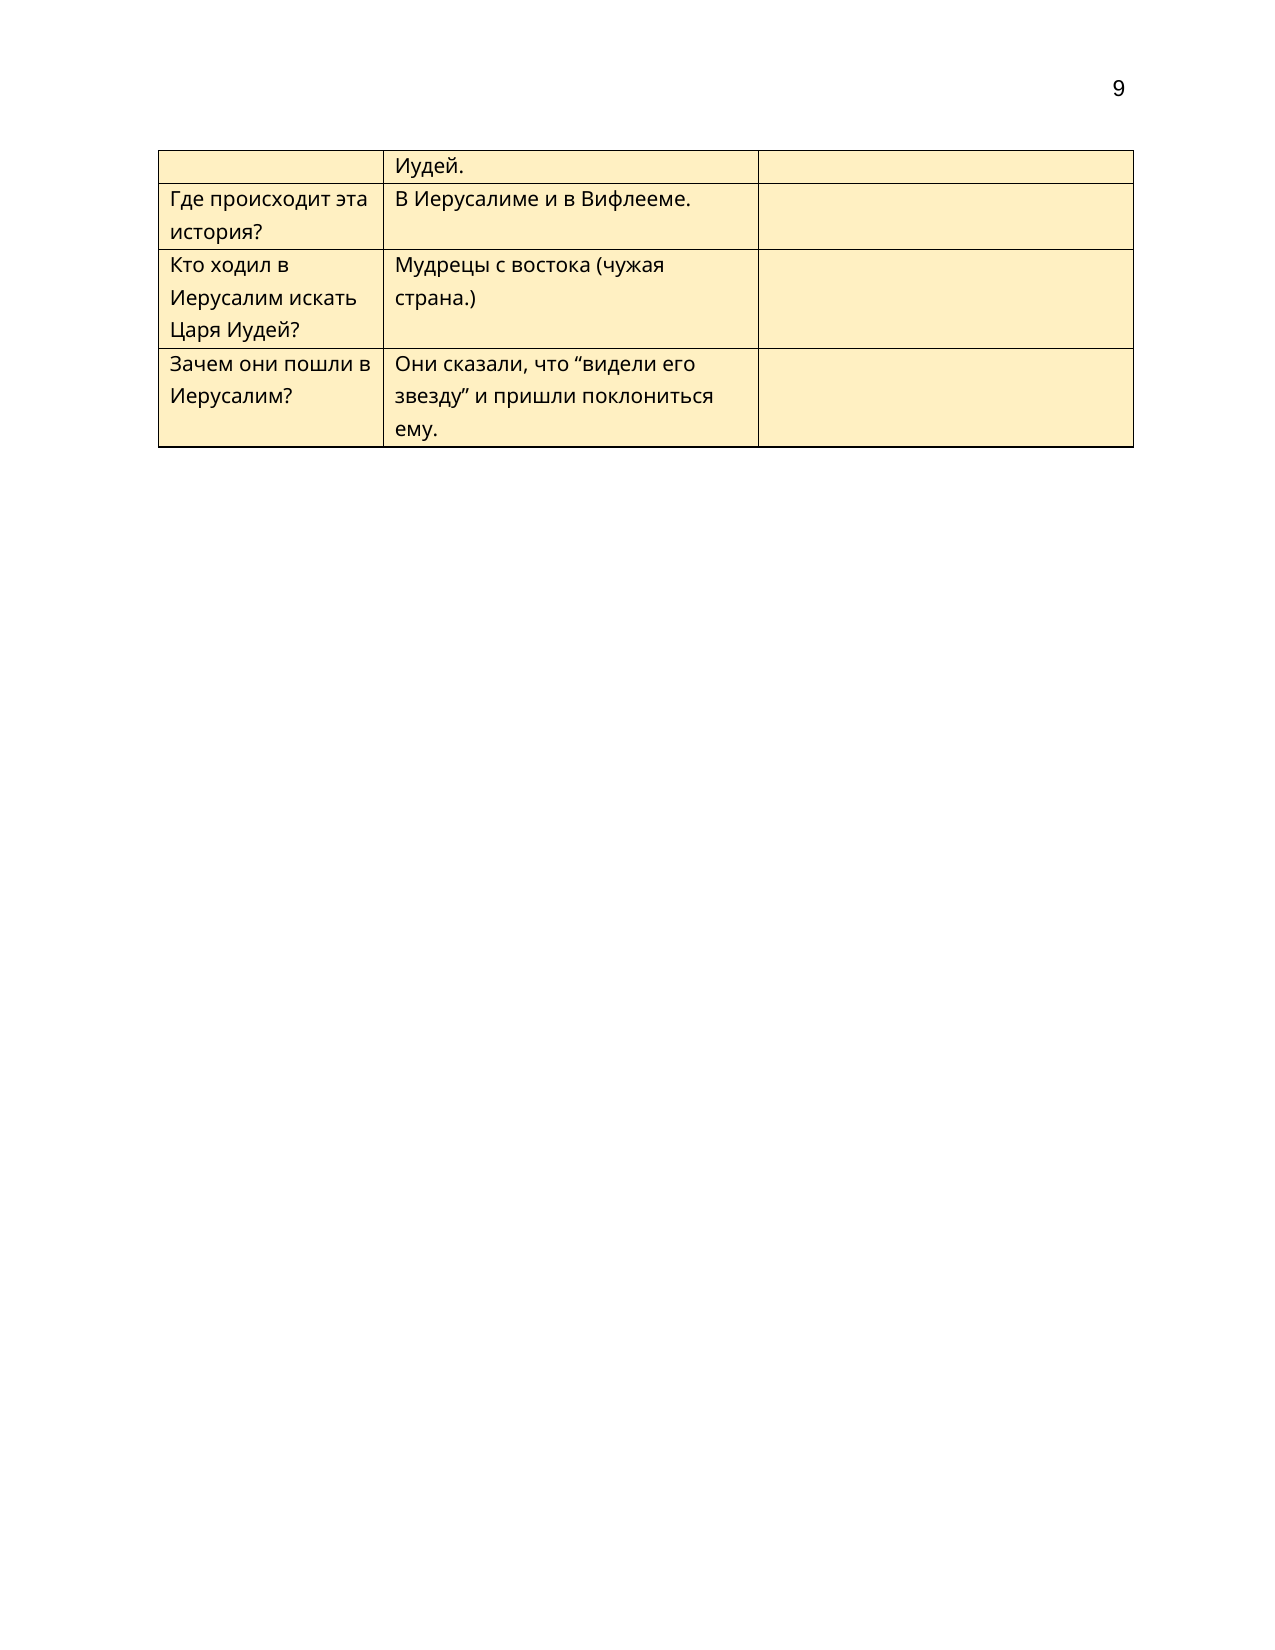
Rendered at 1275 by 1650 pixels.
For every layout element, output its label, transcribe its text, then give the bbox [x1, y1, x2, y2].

table_cell [759, 151, 1133, 183]
table_cell [759, 250, 1133, 348]
table_cell Мудрецы с востока (чужая страна.) [384, 250, 758, 348]
table_cell [759, 184, 1133, 249]
table_cell В Иерусалиме и в Вифлееме. [384, 184, 758, 249]
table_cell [384, 151, 758, 183]
table_cell Они сказали, что “видели его звезду” и пришли поклониться ему. [384, 349, 758, 446]
table_cell Где происходит эта история? [159, 184, 383, 249]
table_cell Кто ходил в Иерусалим искать Царя Иудей? [159, 250, 383, 348]
table_cell [759, 349, 1133, 446]
table_cell Зачем они пошли в Иерусалим? [159, 349, 383, 446]
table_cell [159, 151, 383, 183]
